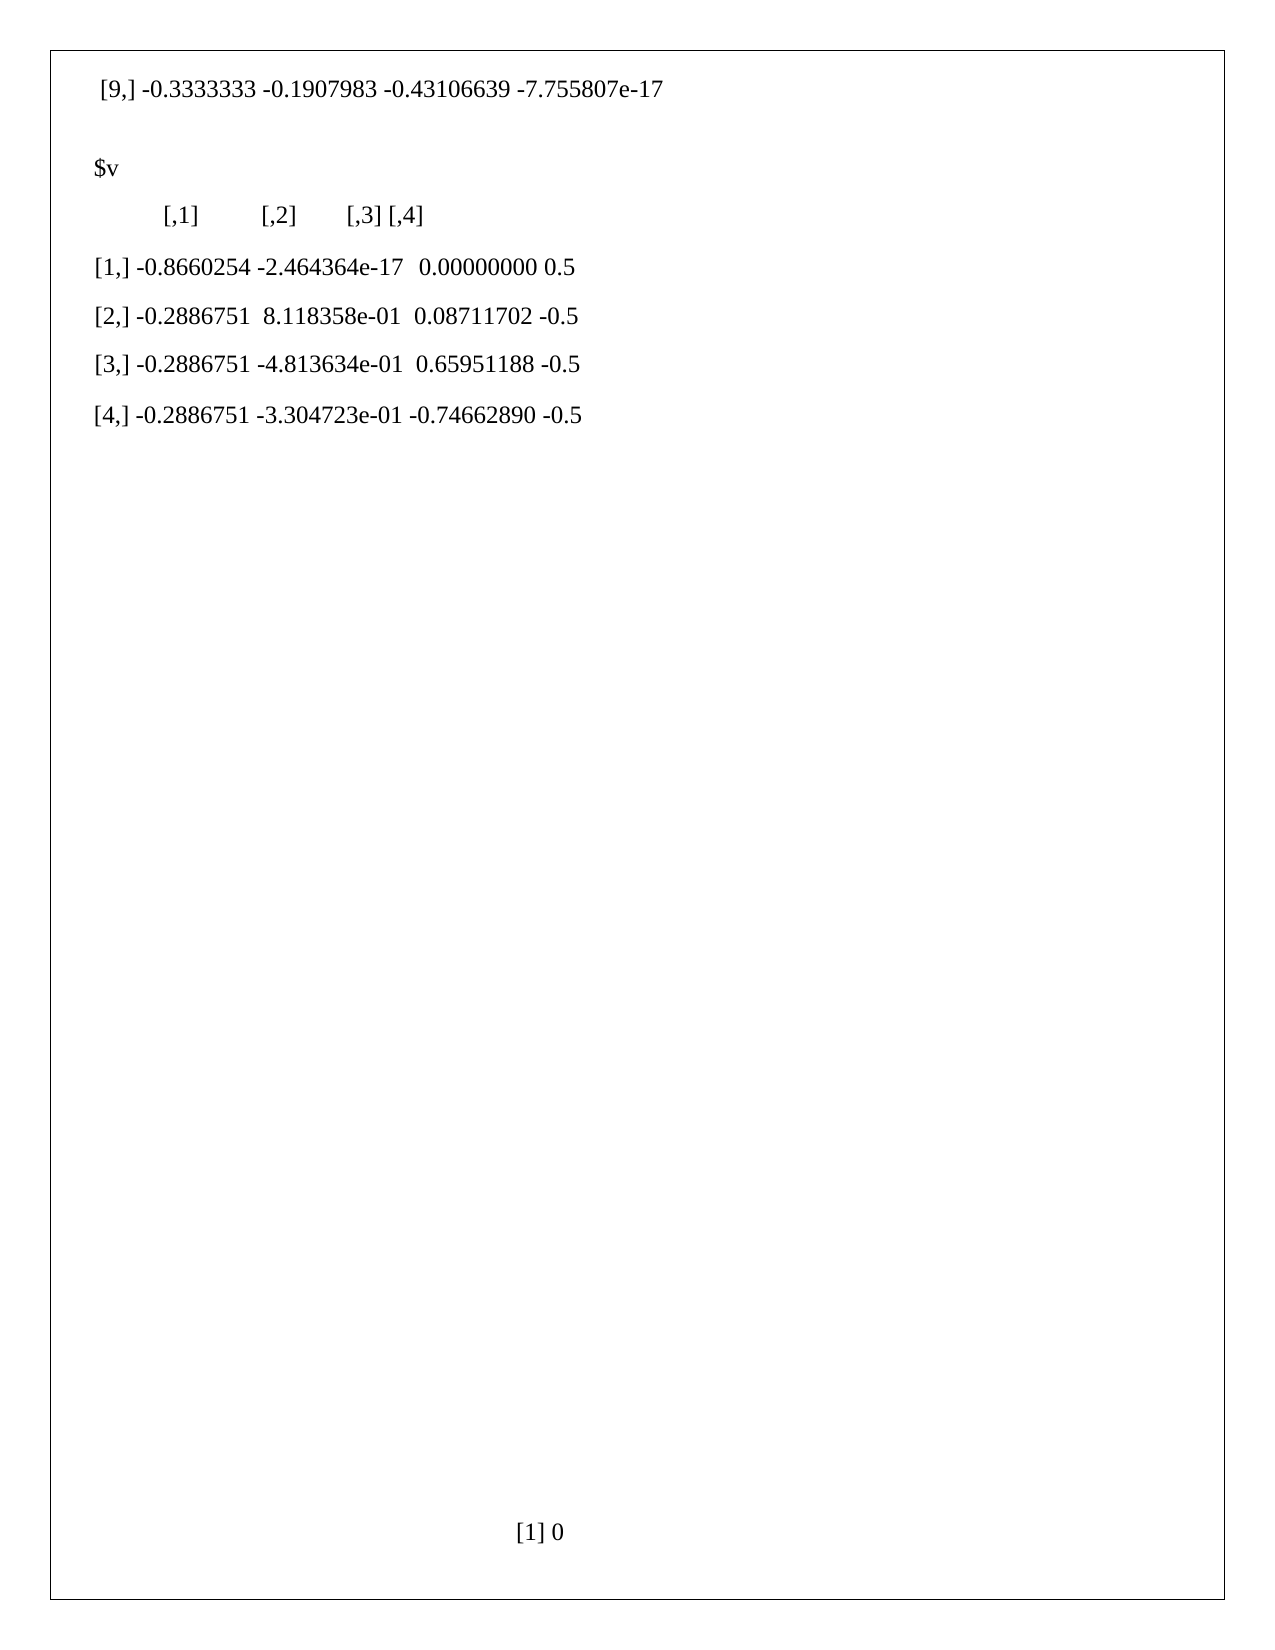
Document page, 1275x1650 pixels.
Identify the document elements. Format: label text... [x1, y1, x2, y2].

table_cell [3,] -0.2886751 -4.813634e-01 [89, 341, 408, 380]
text $v [94, 153, 1194, 181]
table_cell 0.08711702 -0.5 [408, 291, 585, 341]
table_cell 0.00000000 0.5 [408, 231, 585, 291]
table_cell [2,] -0.2886751 8.118358e-01 [89, 291, 408, 341]
table_header [,1] [89, 204, 230, 231]
table_cell 0.65951188 -0.5 [408, 341, 585, 380]
table_cell [1,] -0.8660254 -2.464364e-17 [89, 231, 408, 291]
table_header [,2] [230, 204, 321, 231]
text [9,] -0.3333333 -0.1907983 -0.43106639 -7.755807e-17 [100, 74, 1194, 103]
table_header [,3] [,4] [321, 204, 585, 231]
text [4,] -0.2886751 -3.304723e-01 -0.74662890 -0.5 [94, 400, 1194, 429]
